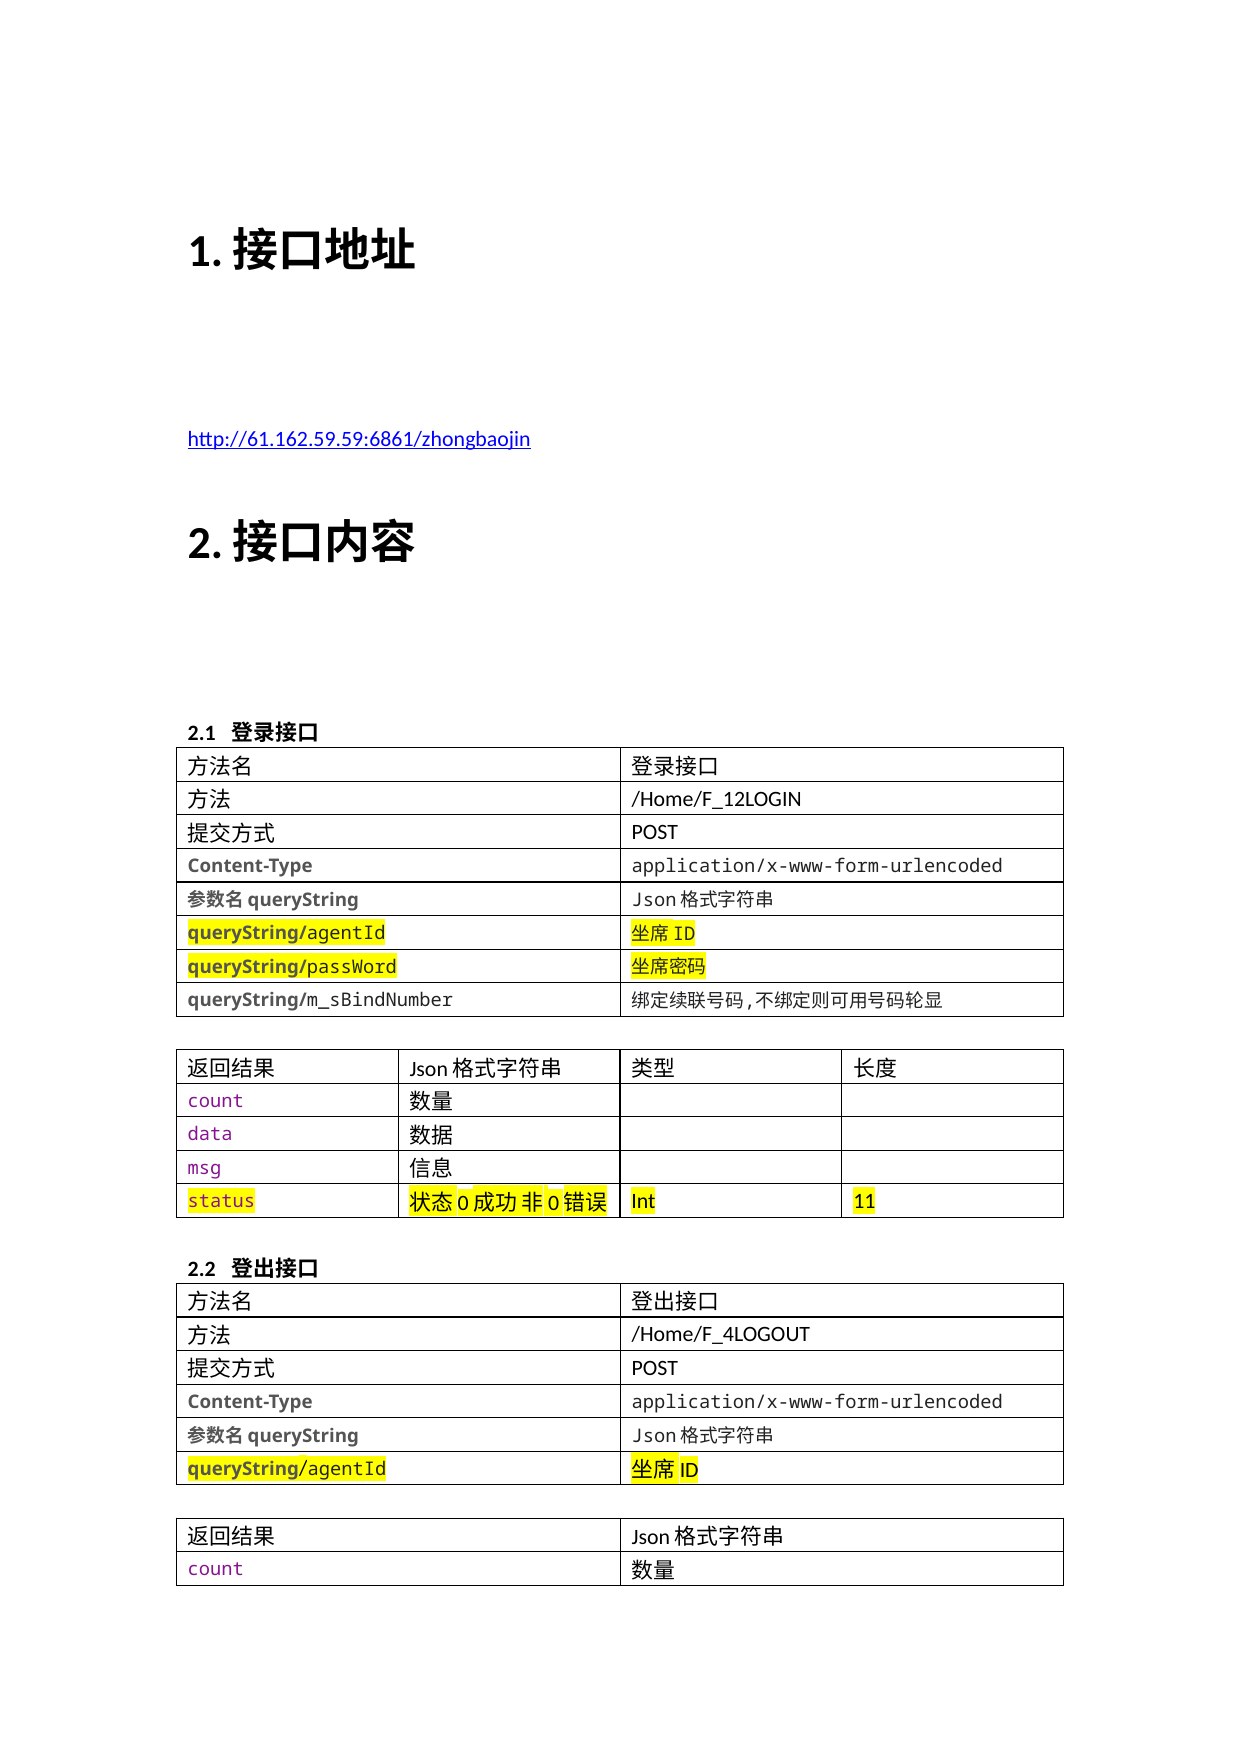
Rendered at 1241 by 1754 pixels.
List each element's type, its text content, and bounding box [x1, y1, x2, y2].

table_header 长度 [842, 1050, 1063, 1083]
table_cell 数据 [399, 1117, 619, 1150]
table_header 登出接口 [621, 1284, 1063, 1316]
table_header Json格式字符串 [399, 1050, 619, 1083]
table_cell status [177, 1184, 398, 1217]
table_cell data [177, 1117, 398, 1150]
table_cell [621, 1084, 841, 1116]
table_cell POST [621, 1351, 1063, 1383]
table_cell 提交方式 [177, 1351, 620, 1383]
table_cell [621, 1117, 841, 1150]
table_cell 参数名queryString [177, 883, 620, 915]
table_cell application/x-www-form-urlencoded [621, 1385, 1063, 1417]
table_header 类型 [621, 1050, 841, 1083]
table_cell 坐席密码 [621, 950, 1063, 982]
table_header 方法名 [177, 1284, 620, 1316]
table_cell queryString/m_sBindNumber [177, 983, 620, 1016]
text http://61.162.59.59:6861/zhongbaojin [187, 422, 1053, 454]
table_cell [842, 1151, 1063, 1183]
table_cell 绑定续联号码,不绑定则可用号码轮显 [621, 983, 1063, 1016]
table_cell Content-Type [177, 1385, 620, 1417]
table_cell POST [621, 815, 1063, 848]
table_cell Json格式字符串 [621, 883, 1063, 915]
table_cell queryString/agentId [177, 916, 620, 948]
table_cell 状态0成功 非0错误 [399, 1184, 619, 1217]
table_cell 信息 [399, 1151, 619, 1183]
table_header 登录接口 [621, 748, 1063, 781]
subtitle 接口内容 [187, 490, 1053, 587]
table_cell count [177, 1552, 620, 1585]
table_cell 数量 [399, 1084, 619, 1116]
table_cell 坐席ID [679, 1452, 1063, 1484]
table_cell 11 [842, 1184, 1063, 1217]
table_cell Json格式字符串 [621, 1418, 1063, 1451]
table_cell /Home/F_4LOGOUT [621, 1318, 1063, 1350]
table_cell application/x-www-form-urlencoded [621, 849, 1063, 881]
table_cell 方法 [177, 782, 620, 814]
table_cell queryString/agentId [177, 1452, 620, 1484]
table_cell queryString/passWord [177, 950, 620, 982]
table_cell count [177, 1084, 398, 1116]
table_cell 参数名queryString [177, 1418, 620, 1451]
table_header 返回结果 [177, 1050, 398, 1083]
text 2.2 登出接口 [187, 1250, 1053, 1283]
table_cell msg [177, 1151, 398, 1183]
table_cell Int [621, 1184, 841, 1217]
table_header 方法名 [177, 748, 620, 781]
table_header 返回结果 [177, 1519, 620, 1551]
table_cell 数量 [621, 1552, 1063, 1585]
table_cell 方法 [177, 1318, 620, 1350]
table_cell [842, 1117, 1063, 1150]
table_cell [842, 1084, 1063, 1116]
table_cell Content-Type [177, 849, 620, 881]
subtitle 接口地址 [187, 197, 1053, 295]
table_cell [621, 1151, 841, 1183]
table_cell 坐席ID [621, 916, 1063, 948]
text 2.1 登录接口 [187, 715, 1053, 747]
table_header Json格式字符串 [621, 1519, 1063, 1551]
table_cell /Home/F_12LOGIN [621, 782, 1063, 814]
table_cell 提交方式 [177, 815, 620, 848]
